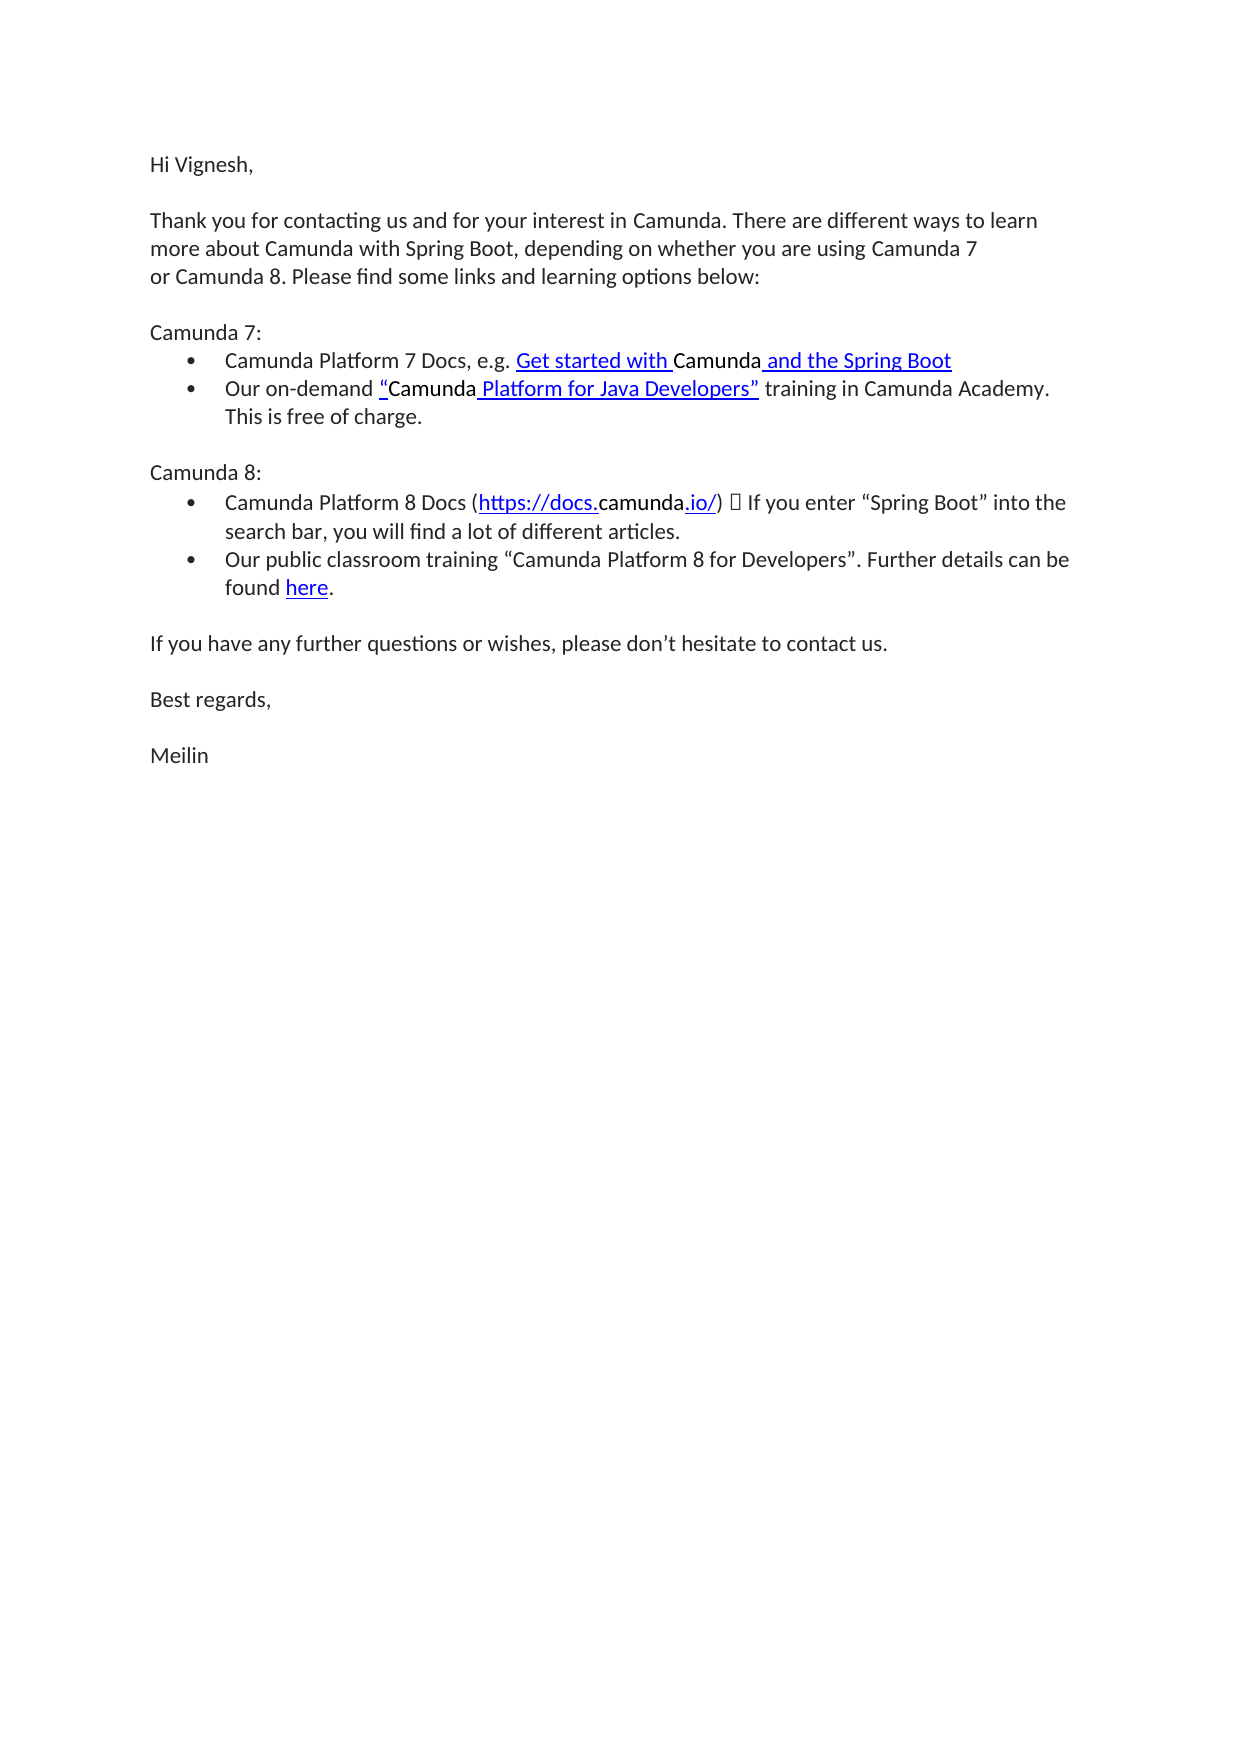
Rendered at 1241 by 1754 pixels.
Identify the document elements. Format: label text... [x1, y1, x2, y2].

text Thank you for contacting us and for your interest in Camunda. There are different ways to learn more about Camunda with Spring Boot, depending on whether you are using Camunda 7 or Camunda 8. Please find some links and learning options below: [150, 206, 1090, 290]
list Our on-demand “Camunda Platform for Java Developers” training in Camunda Academy. This is free of charge. [187, 374, 1090, 430]
text Hi Vignesh, [150, 150, 1090, 178]
text Best regards, [150, 686, 1090, 714]
list Our public classroom training “Camunda Platform 8 for Developers”. Further details can be found here. [187, 546, 1090, 602]
text If you have any further questions or wishes, please don’t hesitate to contact us. [150, 629, 1090, 658]
text Camunda 8: [150, 458, 1090, 486]
list Camunda Platform 7 Docs, e.g. Get started with Camunda and the Spring Boot [187, 346, 1090, 374]
text Meilin [150, 742, 1090, 770]
text Camunda 7: [150, 318, 1090, 346]
list Camunda Platform 8 Docs (https://docs.camunda.io/)  If you enter “Spring Boot” into the search bar, you will find a lot of different articles. [187, 486, 1090, 546]
